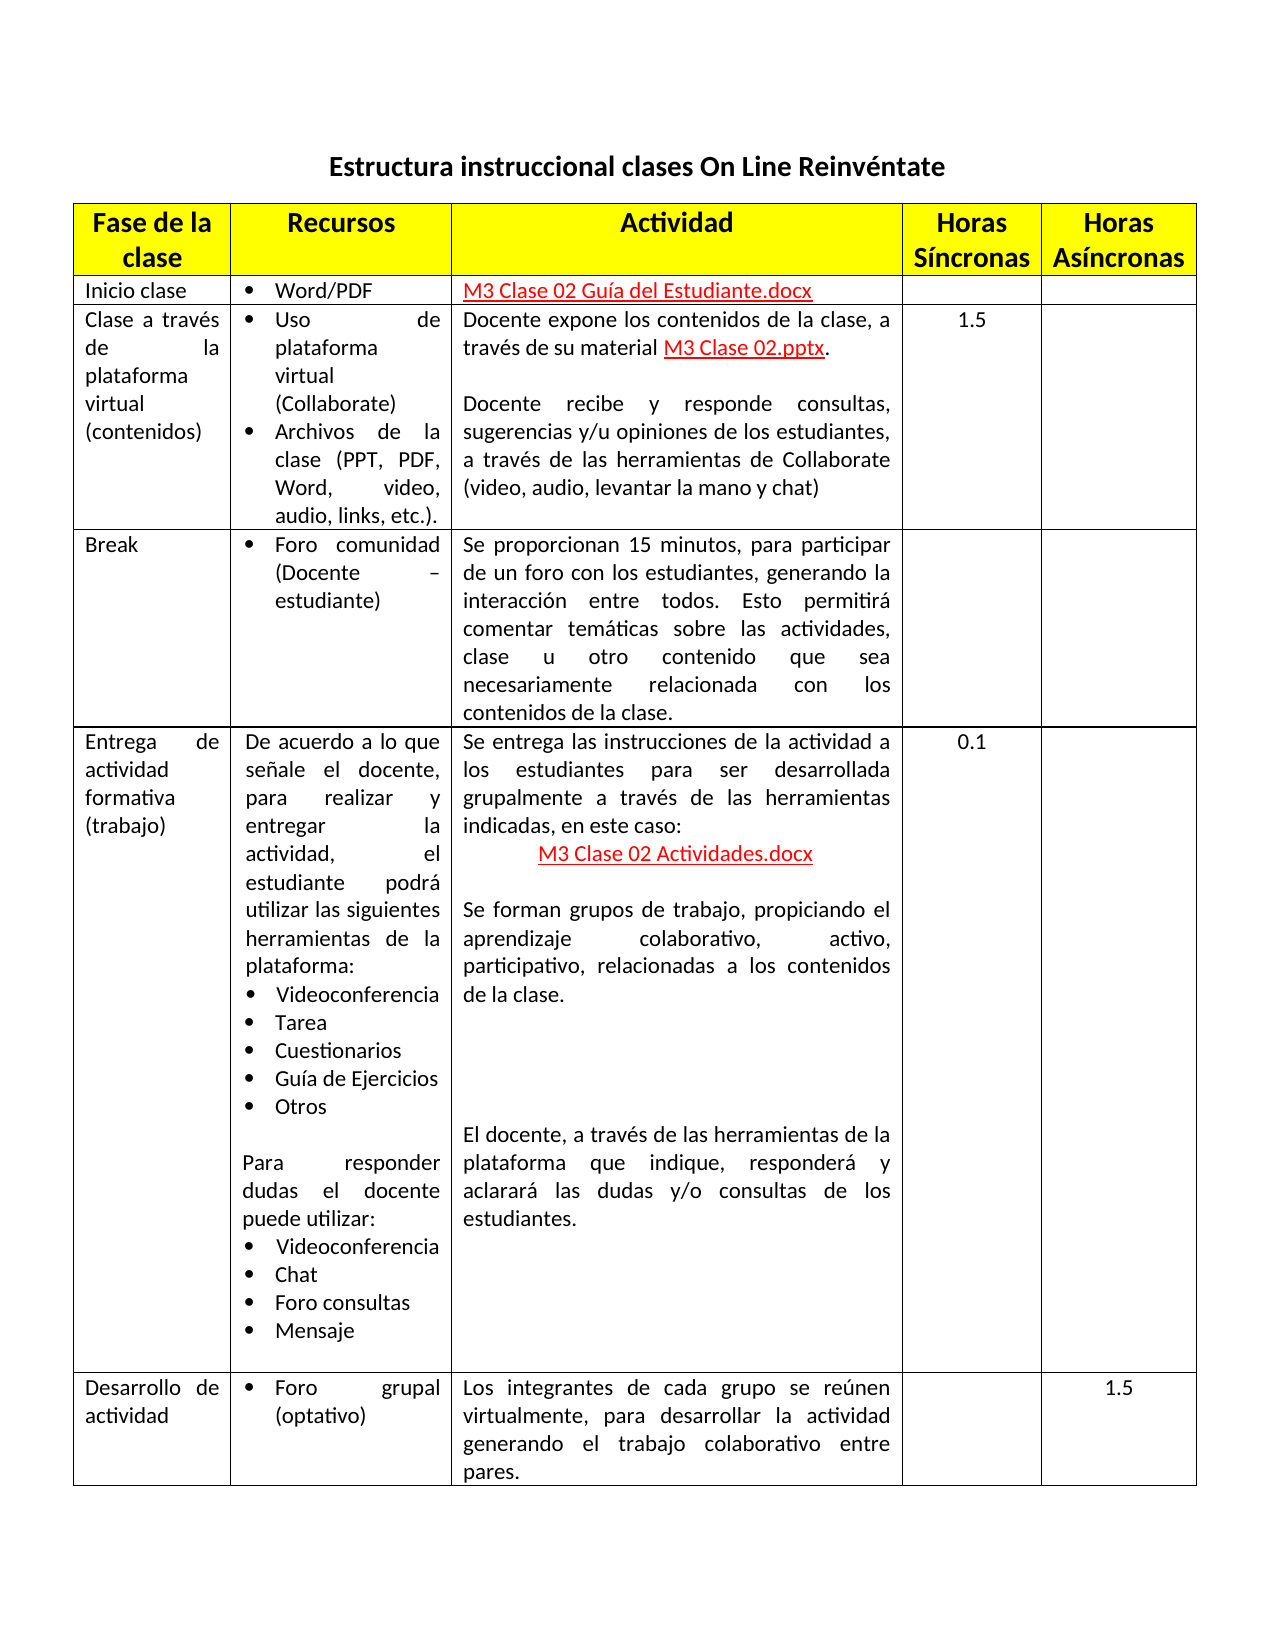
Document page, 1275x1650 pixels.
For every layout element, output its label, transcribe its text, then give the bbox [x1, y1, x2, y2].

table_cell [903, 276, 1041, 304]
table_header Horas Síncronas [1007, 204, 1041, 275]
table_header Fase de la clase [182, 204, 230, 275]
table_header Horas Asíncronas [1154, 204, 1196, 275]
table_cell Se entrega las instrucciones de la actividad a los estudiantes para ser desarrollada grupalmente a través de las herramientas indicadas, en este caso: M3 Clase 02 Actividades.docx Se forman grupos de trabajo, propiciando el aprendizaje colaborativo, activo, participativo, relacionadas a los contenidos de la clase. El docente, a través de las herramientas de la plataforma que indique, responderá y aclarará las dudas y/o consultas de los estudiantes. [452, 728, 902, 1372]
table_header Horas Síncronas [903, 204, 937, 275]
table_cell Entrega de actividad formativa (trabajo) [74, 728, 230, 1372]
table_cell [1042, 305, 1196, 529]
text Estructura instruccional clases On Line Reinvéntate [177, 148, 1098, 183]
table_cell Se proporcionan 15 minutos, para participar de un foro con los estudiantes, generando la interacción entre todos. Esto permitirá comentar temáticas sobre las actividades, clase u otro contenido que sea necesariamente relacionada con los contenidos de la clase. [452, 530, 902, 726]
table_cell De acuerdo a lo que señale el docente, para realizar y entregar la actividad, el estudiante podrá utilizar las siguientes herramientas de la plataforma: Videoconferencia Tarea Cuestionarios Guía de Ejercicios Otros Para responder dudas el docente puede utilizar: Videoconferencia Chat Foro consultas Mensaje [231, 728, 451, 1372]
table_header Actividad [452, 204, 902, 275]
table_cell [1042, 276, 1196, 304]
table_cell 0.1 [903, 728, 1041, 1372]
table_cell Word/PDF [231, 276, 451, 304]
table_cell [903, 530, 1041, 726]
table_cell 1.5 [903, 305, 1041, 529]
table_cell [231, 1373, 451, 1485]
table_cell 1.5 [1042, 1373, 1196, 1485]
table_cell Inicio clase [74, 276, 230, 304]
table_cell [1042, 530, 1196, 726]
table_cell Uso de plataforma virtual (Collaborate) Archivos de la clase (PPT, PDF, Word, video, audio, links, etc.). [231, 305, 451, 529]
table_header Fase de la clase [74, 204, 122, 275]
table_header Recursos [231, 204, 451, 275]
table_cell M3 Clase 02 Guía del Estudiante.docx [452, 276, 902, 304]
table_cell [1042, 728, 1196, 1372]
table_cell Clase a través de la plataforma virtual (contenidos) [74, 305, 230, 529]
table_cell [74, 1373, 230, 1485]
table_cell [452, 1373, 902, 1485]
table_header Horas Asíncronas [1042, 204, 1084, 275]
table_cell Docente expone los contenidos de la clase, a través de su material M3 Clase 02.pptx. Docente recibe y responde consultas, sugerencias y/u opiniones de los estudiantes, a través de las herramientas de Collaborate (video, audio, levantar la mano y chat) [452, 305, 902, 529]
table_cell Foro comunidad (Docente – estudiante) [231, 530, 451, 726]
table_cell Break [74, 530, 230, 726]
table_cell [903, 1373, 1041, 1485]
